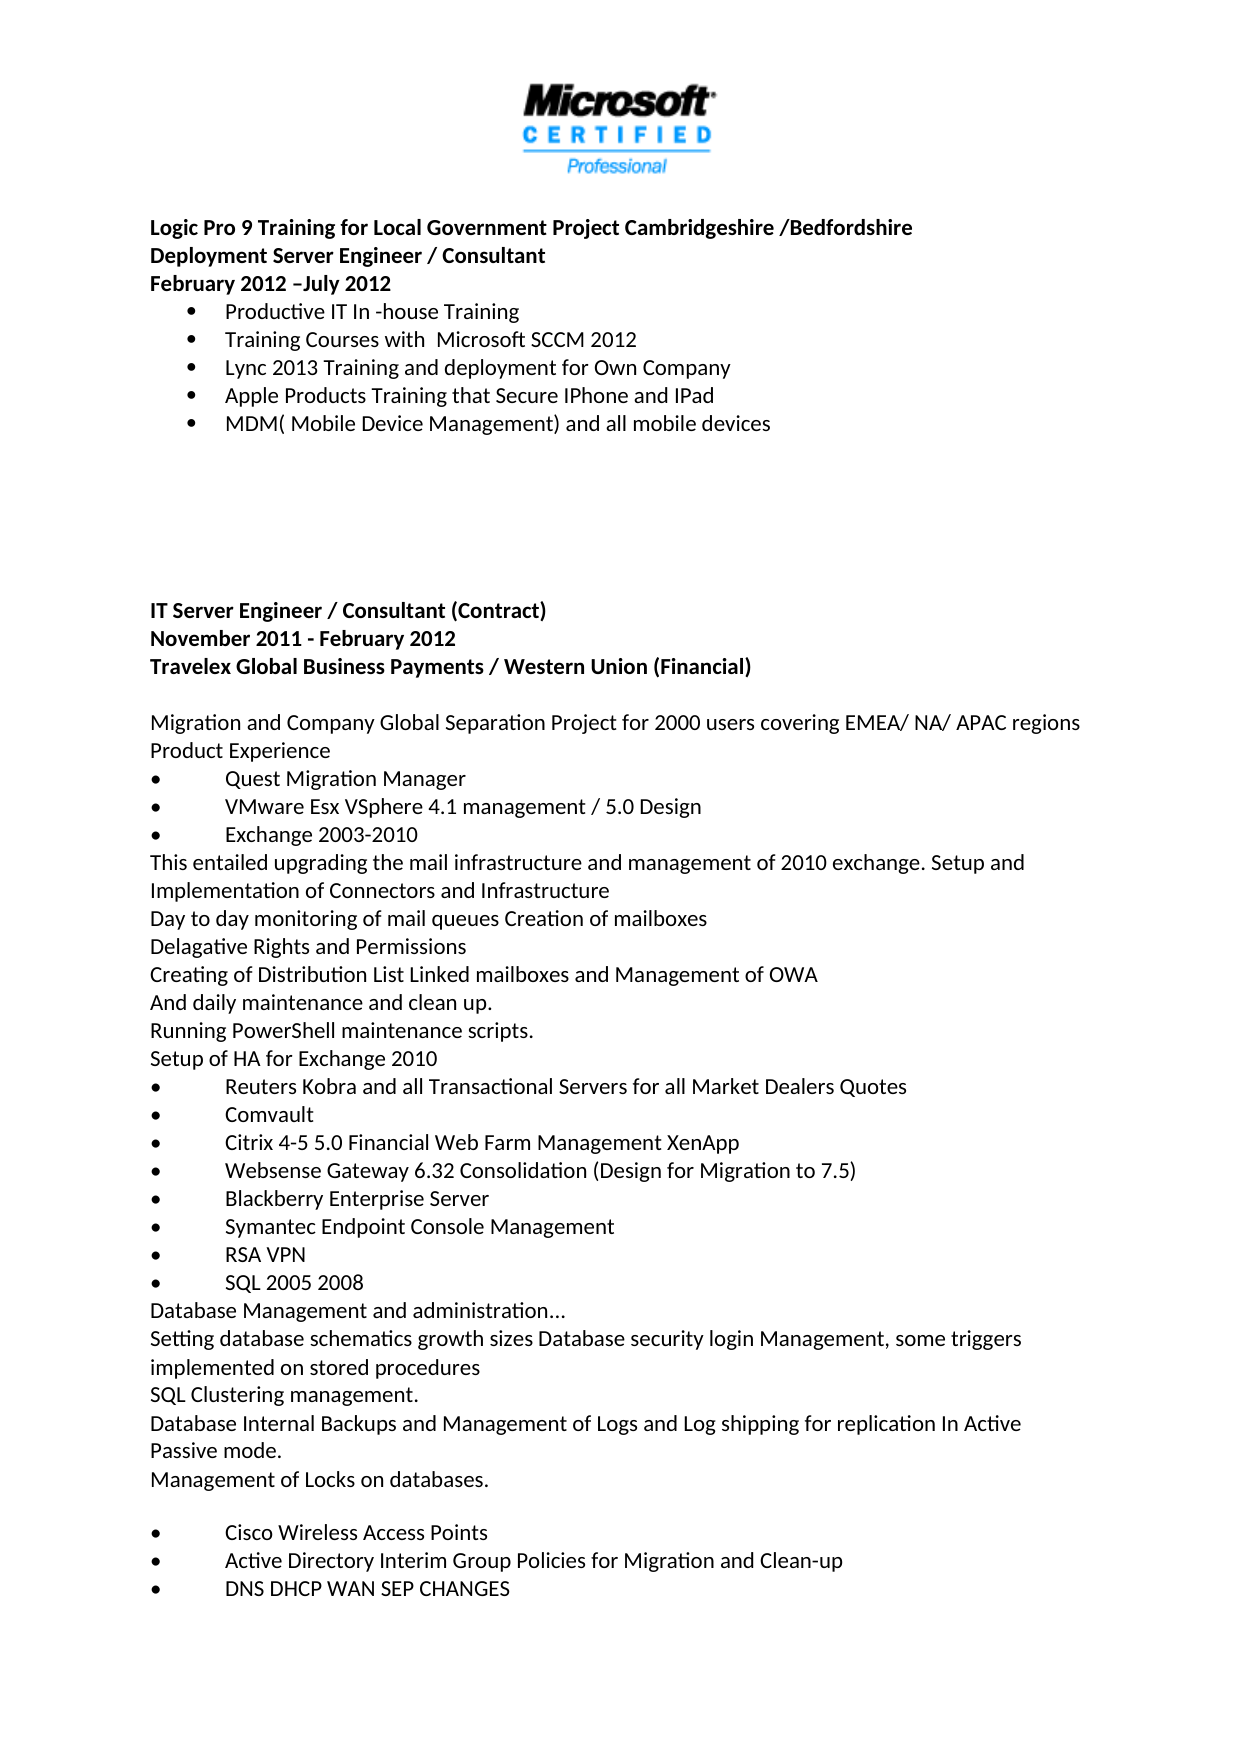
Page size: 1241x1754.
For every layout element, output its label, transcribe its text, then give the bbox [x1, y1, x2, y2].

text • Quest Migration Manager [150, 764, 1090, 792]
text February 2012 –July 2012 [150, 269, 1090, 297]
list MDM( Mobile Device Management) and all mobile devices [187, 409, 1090, 437]
text • Blackberry Enterprise Server [150, 1184, 1090, 1212]
text Running PowerShell maintenance scripts. [150, 1016, 1090, 1044]
list Training Courses with Microsoft SCCM 2012 [187, 325, 1090, 353]
text • RSA VPN [150, 1241, 1090, 1268]
text Delagative Rights and Permissions [150, 932, 1090, 960]
text • SQL 2005 2008 [150, 1268, 1090, 1297]
text Deployment Server Engineer / Consultant [150, 241, 1090, 269]
text Database Management and administration... [150, 1297, 1090, 1324]
text • Symantec Endpoint Console Management [150, 1212, 1090, 1241]
text Setup of HA for Exchange 2010 [150, 1044, 1090, 1072]
text • Active Directory Interim Group Policies for Migration and Clean-up [150, 1546, 1090, 1574]
text Migration and Company Global Separation Project for 2000 users covering EMEA/ NA/ APAC regions [150, 708, 1090, 736]
text • Reuters Kobra and all Transactional Servers for all Market Dealers Quotes [150, 1072, 1090, 1100]
text SQL Clustering management. [150, 1381, 1090, 1409]
text • Exchange 2003-2010 [150, 820, 1090, 848]
text And daily maintenance and clean up. [150, 988, 1090, 1016]
text Management of Locks on databases. [150, 1465, 1090, 1493]
text • VMware Esx VSphere 4.1 management / 5.0 Design [150, 792, 1090, 820]
text • Citrix 4-5 5.0 Financial Web Farm Management XenApp [150, 1128, 1090, 1156]
text IT Server Engineer / Consultant (Contract) [150, 596, 1090, 624]
list Lync 2013 Training and deployment for Own Company [187, 353, 1090, 381]
text • Cisco Wireless Access Points [150, 1518, 1090, 1546]
text November 2011 - February 2012 [150, 624, 1090, 652]
text This entailed upgrading the mail infrastructure and management of 2010 exchange. Setup and Implementation of Connectors and Infrastructure [150, 848, 1090, 904]
text Travelex Global Business Payments / Western Union (Financial) [150, 652, 1090, 680]
text • DNS DHCP WAN SEP CHANGES [150, 1574, 1090, 1602]
text Creating of Distribution List Linked mailboxes and Management of OWA [150, 960, 1090, 988]
text Product Experience [150, 736, 1090, 764]
text • Comvault [150, 1100, 1090, 1128]
text Day to day monitoring of mail queues Creation of mailboxes [150, 904, 1090, 932]
text Database Internal Backups and Management of Logs and Log shipping for replication In Active Passive mode. [150, 1409, 1090, 1465]
text Logic Pro 9 Training for Local Government Project Cambridgeshire /Bedfordshire [150, 213, 1090, 241]
text • Websense Gateway 6.32 Consolidation (Design for Migration to 7.5) [150, 1156, 1090, 1184]
list Productive IT In -house Training [187, 297, 1090, 325]
picture [502, 73, 738, 185]
list Apple Products Training that Secure IPhone and IPad [187, 381, 1090, 409]
text Setting database schematics growth sizes Database security login Management, some triggers implemented on stored procedures [150, 1324, 1090, 1381]
